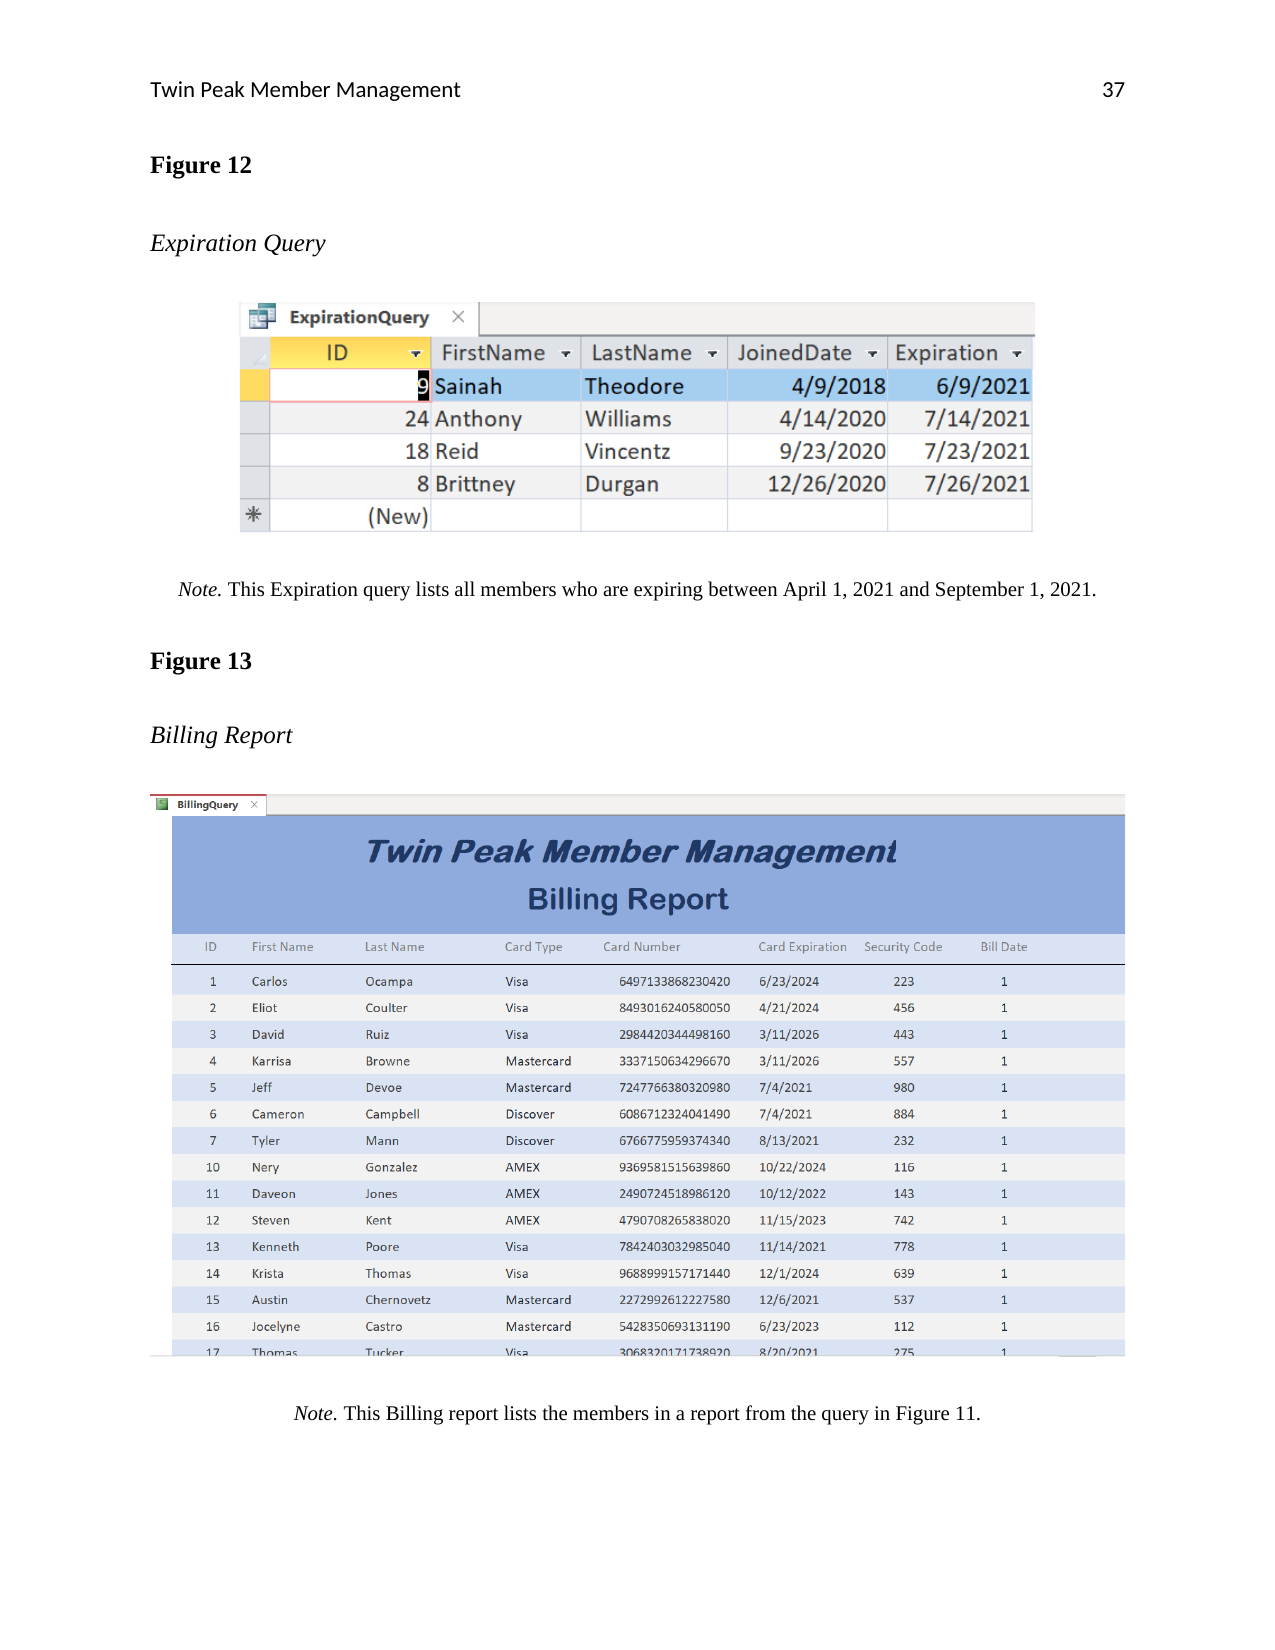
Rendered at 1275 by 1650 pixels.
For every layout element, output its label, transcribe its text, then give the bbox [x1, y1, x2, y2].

text Figure 12 [150, 150, 1125, 179]
text Figure 13 [150, 646, 1125, 675]
picture [239, 302, 1036, 533]
text Note. This Expiration query lists all members who are expiring between April 1, 2021 and September 1, 2021. [150, 577, 1125, 601]
text Expiration Query [150, 228, 1125, 257]
text Billing Report [150, 721, 1125, 749]
picture [150, 794, 1125, 1357]
text Note. This Billing report lists the members in a report from the query in Figure 11. [150, 1401, 1125, 1425]
